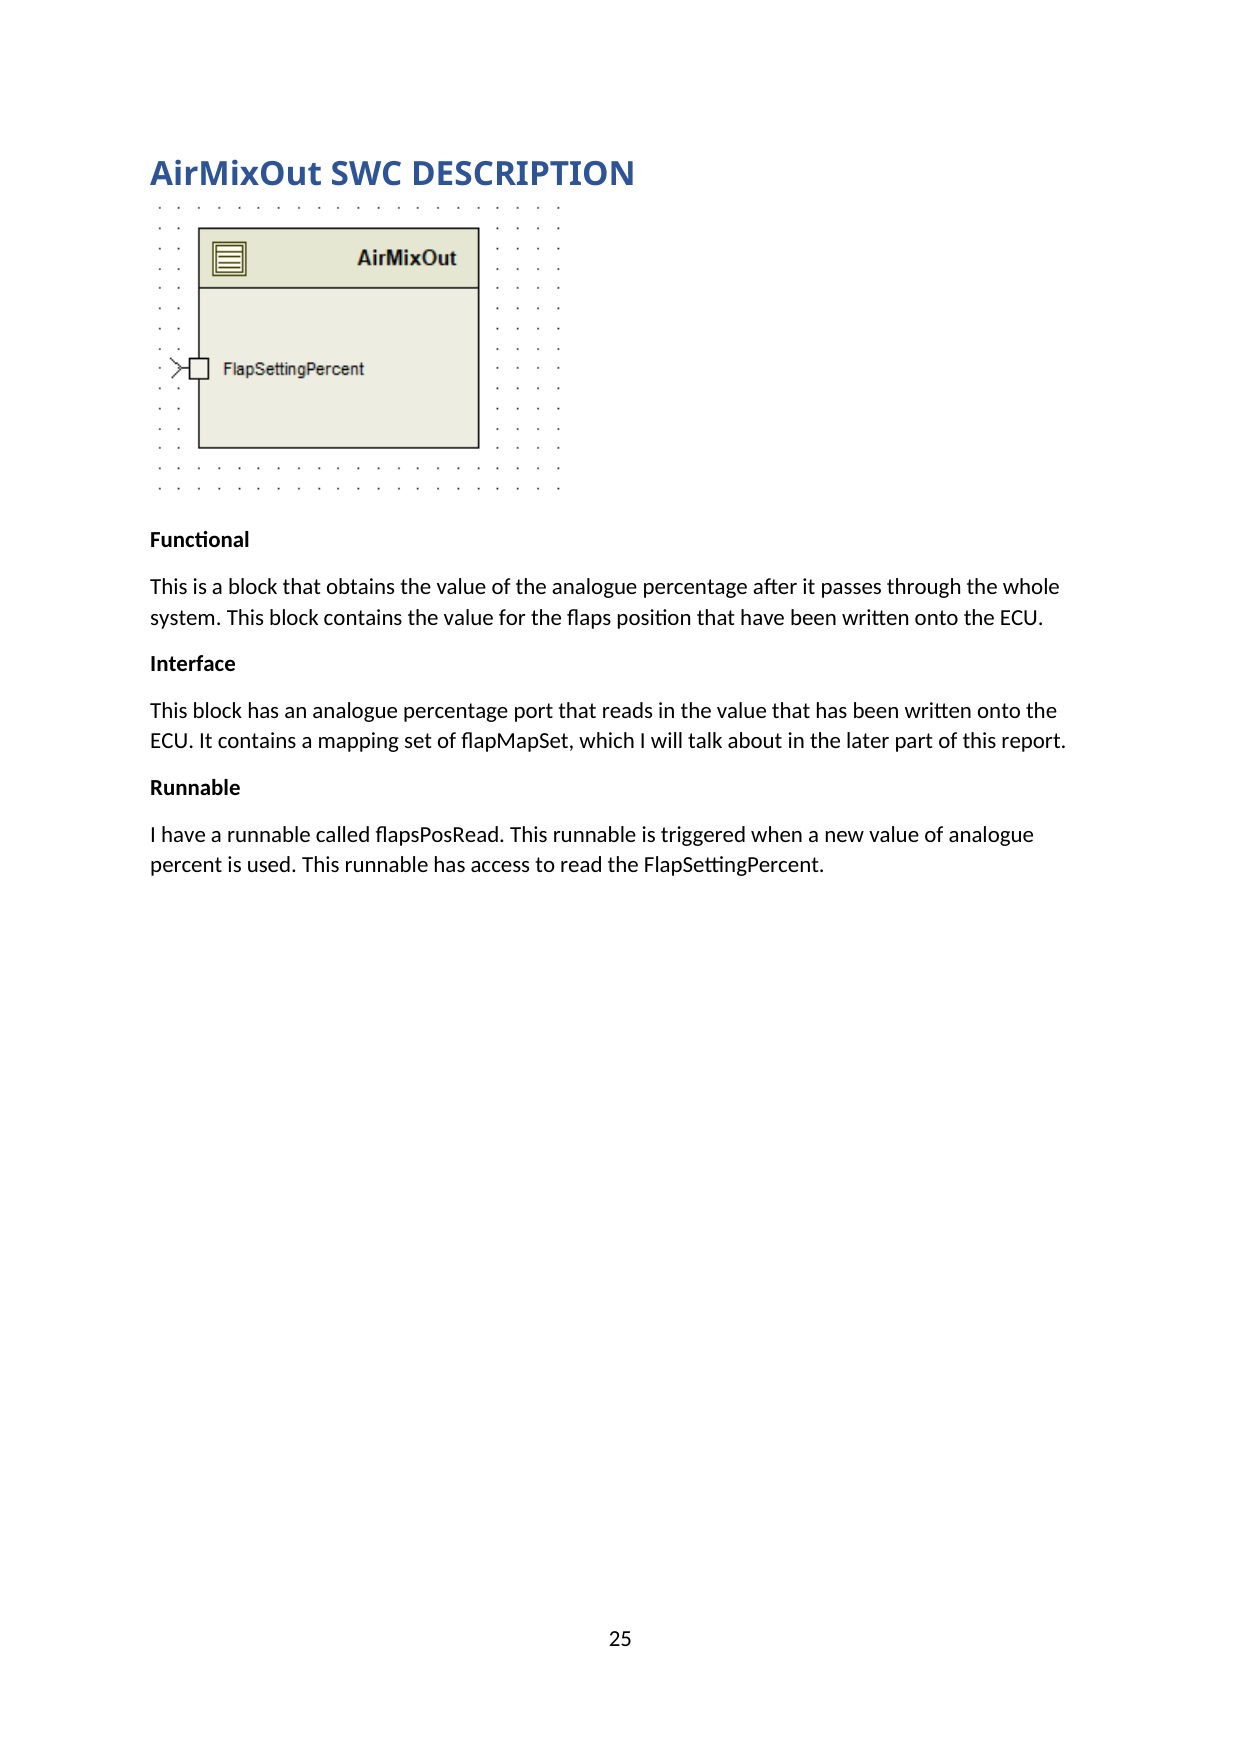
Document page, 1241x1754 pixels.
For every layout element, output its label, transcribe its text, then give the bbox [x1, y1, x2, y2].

text Functional [150, 526, 1090, 554]
text Runnable [150, 773, 1090, 802]
subtitle AirMixOut SWC DESCRIPTION [150, 150, 1090, 195]
picture [150, 198, 561, 507]
text Interface [150, 649, 1090, 678]
text This block has an analogue percentage port that reads in the value that has been written onto the ECU. It contains a mapping set of flapMapSet, which I will talk about in the later part of this report. [150, 696, 1090, 755]
text I have a runnable called flapsPosRead. This runnable is triggered when a new value of analogue percent is used. This runnable has access to read the FlapSettingPercent. [150, 820, 1090, 879]
text This is a block that obtains the value of the analogue percentage after it passes through the whole system. This block contains the value for the flaps position that have been written onto the ECU. [150, 572, 1090, 631]
